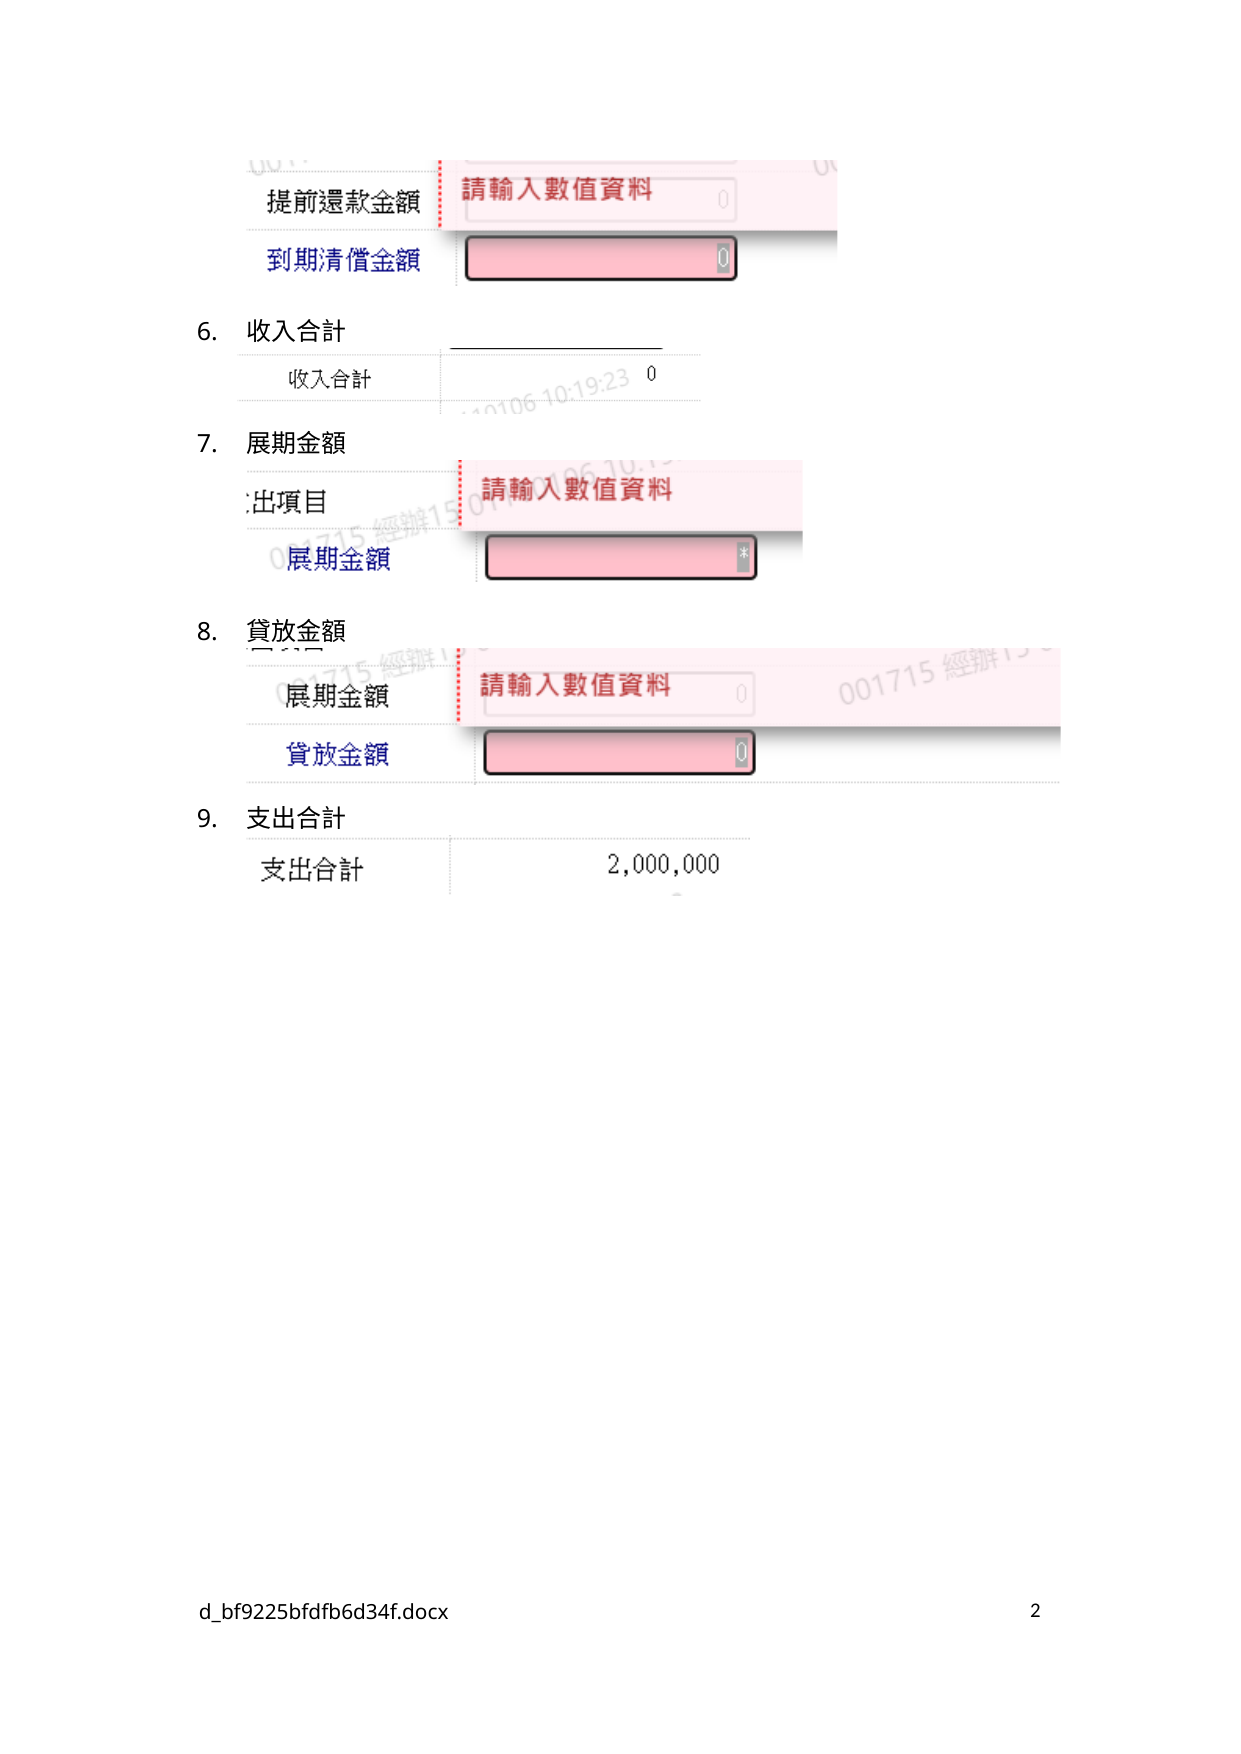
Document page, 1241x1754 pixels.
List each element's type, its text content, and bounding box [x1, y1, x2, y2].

list 收入合計 [197, 311, 1053, 348]
list 展期金額 [197, 423, 1053, 461]
picture [246, 160, 838, 286]
picture [246, 648, 1061, 785]
list 支出合計 [197, 798, 1053, 836]
picture [246, 835, 750, 896]
picture [237, 348, 703, 414]
list 貸放金額 [197, 611, 1053, 648]
picture [246, 460, 803, 582]
